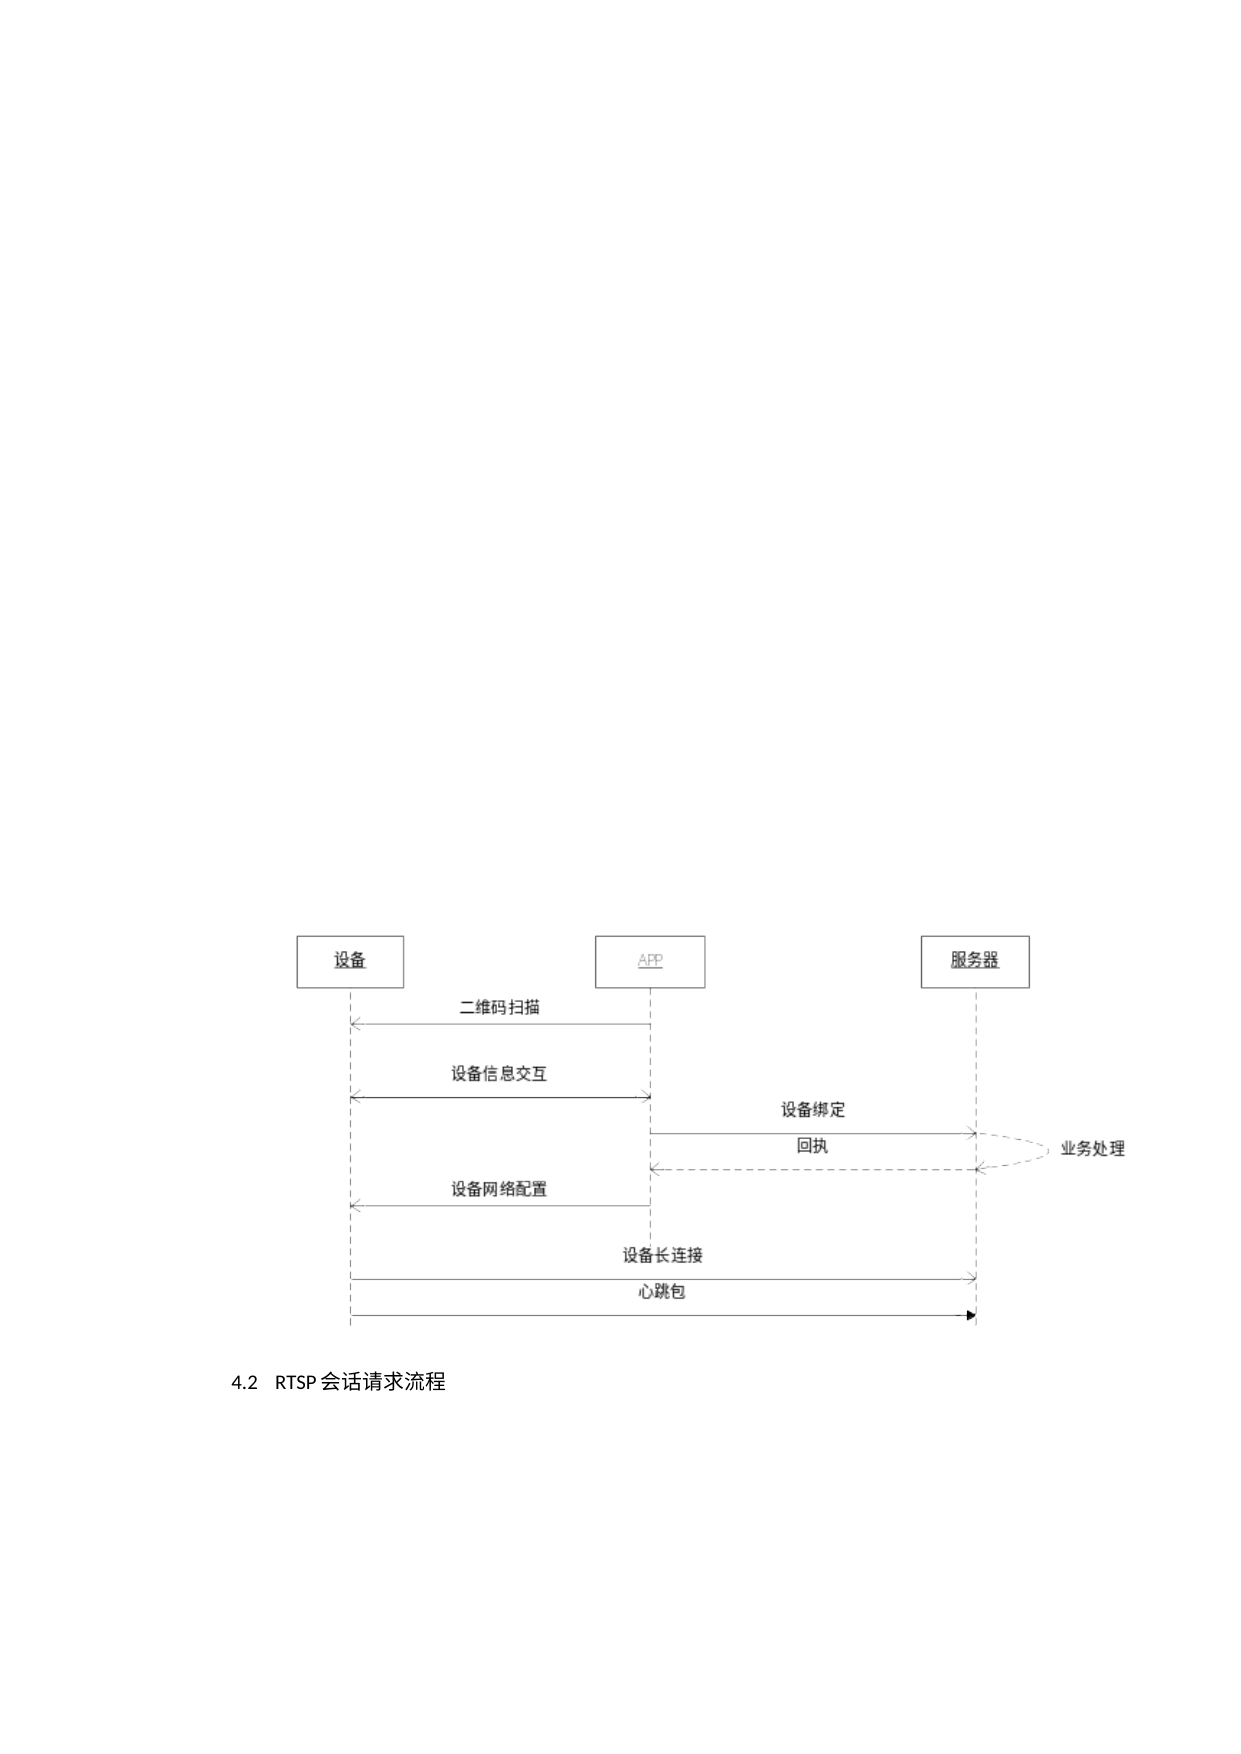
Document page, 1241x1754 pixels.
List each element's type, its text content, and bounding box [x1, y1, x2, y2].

subtitle RTSP会话请求流程 [231, 1364, 1053, 1397]
